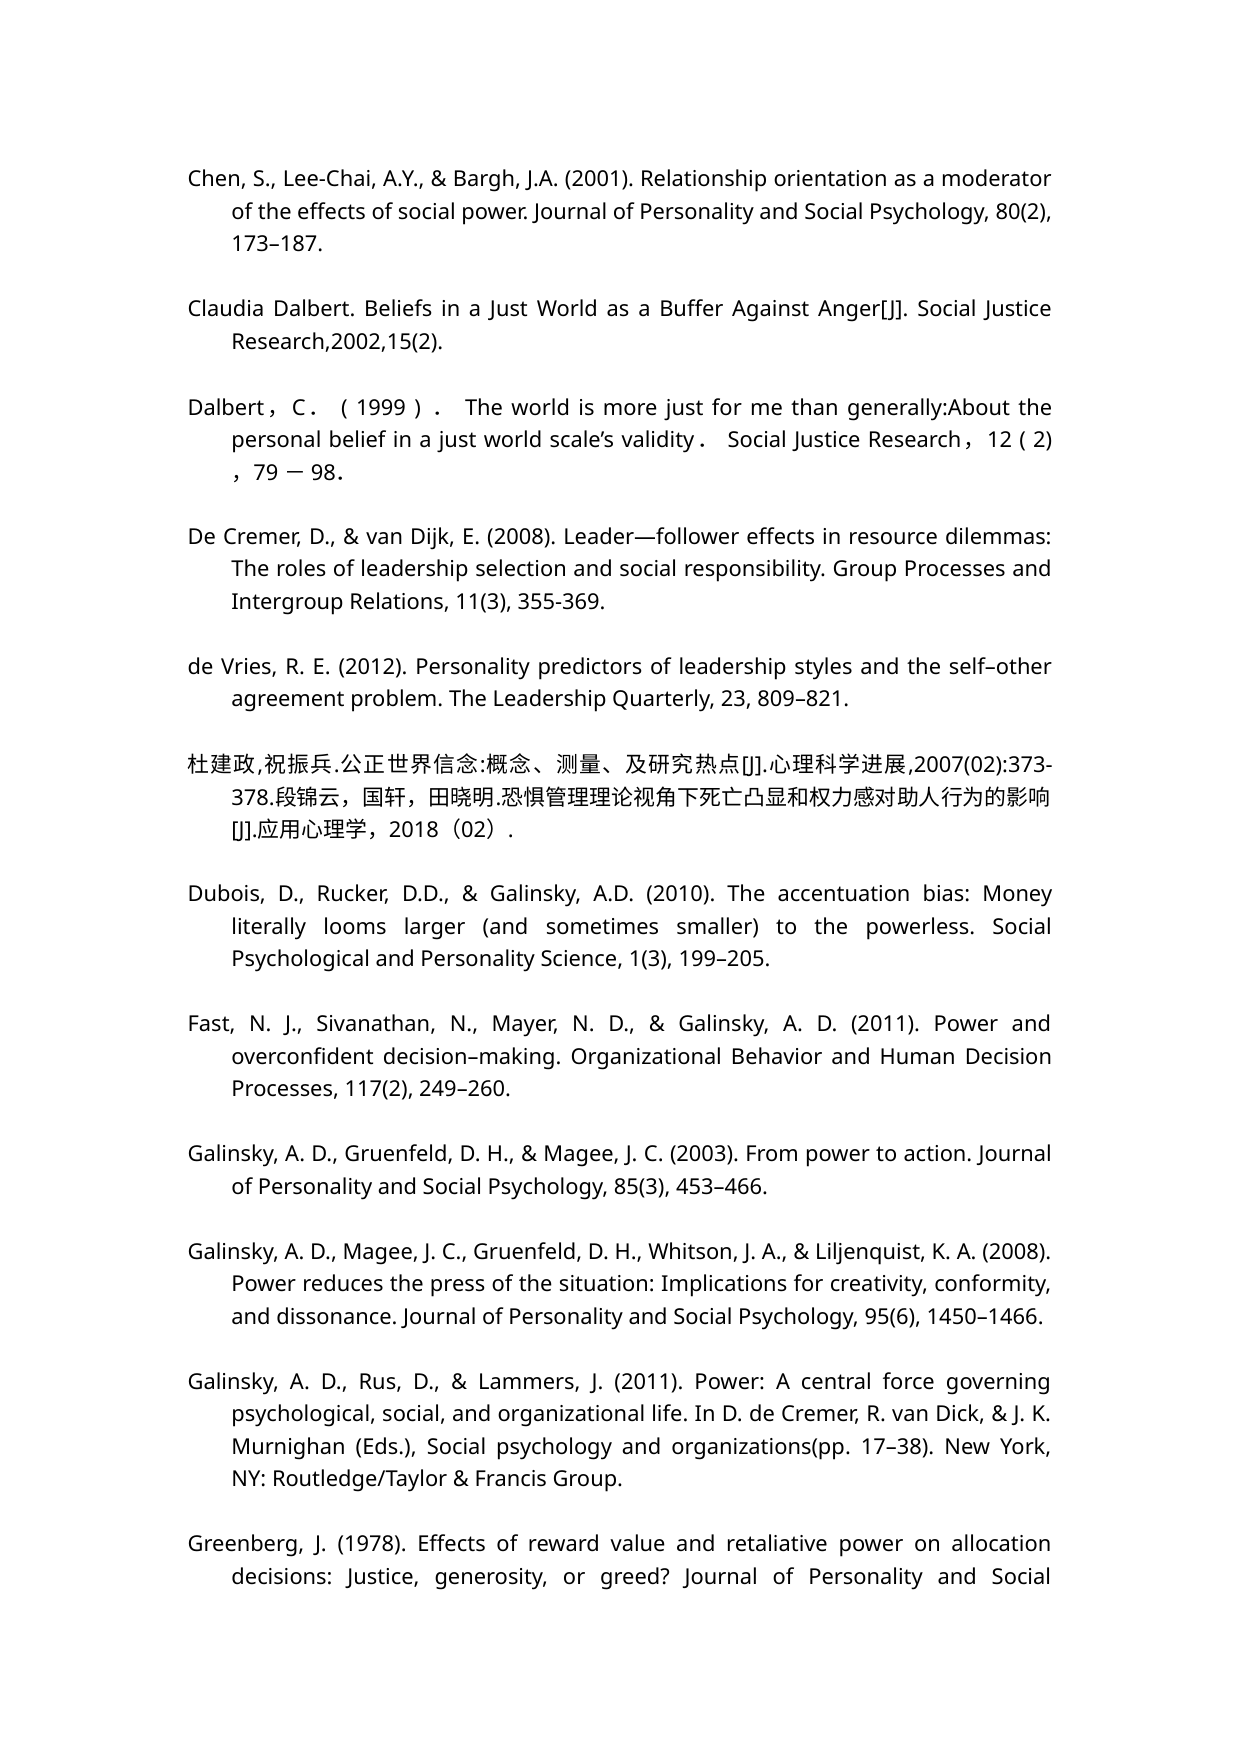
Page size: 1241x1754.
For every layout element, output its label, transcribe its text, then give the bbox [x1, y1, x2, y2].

text Galinsky, A. D., Gruenfeld, D. H., & Magee, J. C. (2003). From power to action. Journal of Personality and Social Psychology, 85(3), 453–466. [187, 1137, 1053, 1202]
text Claudia Dalbert. Beliefs in a Just World as a Buffer Against Anger[J]. Social Justice Research,2002,15(2). [187, 292, 1053, 357]
text 杜建政,祝振兵.公正世界信念:概念、测量、及研究热点[J].心理科学进展,2007(02):373-378.段锦云，国轩，田晓明.恐惧管理理论视角下死亡凸显和权力感对助人行为的影响[J].应用心理学，2018（02）. [187, 747, 1053, 844]
text De Cremer, D., & van Dijk, E. (2008). Leader—follower effects in resource dilemmas: The roles of leadership selection and social responsibility. Group Processes and Intergroup Relations, 11(3), 355-369. [187, 519, 1053, 617]
text Galinsky, A. D., Rus, D., & Lammers, J. (2011). Power: A central force governing psychological, social, and organizational life. In D. de Cremer, R. van Dick, & J. K. Murnighan (Eds.), Social psychology and organizations(pp. 17–38). New York, NY: Routledge/Taylor & Francis Group. [187, 1364, 1053, 1494]
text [187, 1527, 1053, 1592]
text Chen, S., Lee-Chai, A.Y., & Bargh, J.A. (2001). Relationship orientation as a moderator of the effects of social power. Journal of Personality and Social Psychology, 80(2), 173–187. [187, 162, 1053, 259]
text de Vries, R. E. (2012). Personality predictors of leadership styles and the self–other agreement problem. The Leadership Quarterly, 23, 809–821. [187, 649, 1053, 714]
text Dalbert，C． ( 1999 ) ． The world is more just for me than generally:About the personal belief in a just world scale’s validity． Social Justice Research，12 ( 2) ，79 － 98． [187, 389, 1053, 487]
text Dubois, D., Rucker, D.D., & Galinsky, A.D. (2010). The accentuation bias: Money literally looms larger (and sometimes smaller) to the powerless. Social Psychological and Personality Science, 1(3), 199–205. [187, 877, 1053, 974]
text Fast, N. J., Sivanathan, N., Mayer, N. D., & Galinsky, A. D. (2011). Power and overconfident decision–making. Organizational Behavior and Human Decision Processes, 117(2), 249–260. [187, 1007, 1053, 1104]
text Galinsky, A. D., Magee, J. C., Gruenfeld, D. H., Whitson, J. A., & Liljenquist, K. A. (2008). Power reduces the press of the situation: Implications for creativity, conformity, and dissonance. Journal of Personality and Social Psychology, 95(6), 1450–1466. [187, 1234, 1053, 1332]
